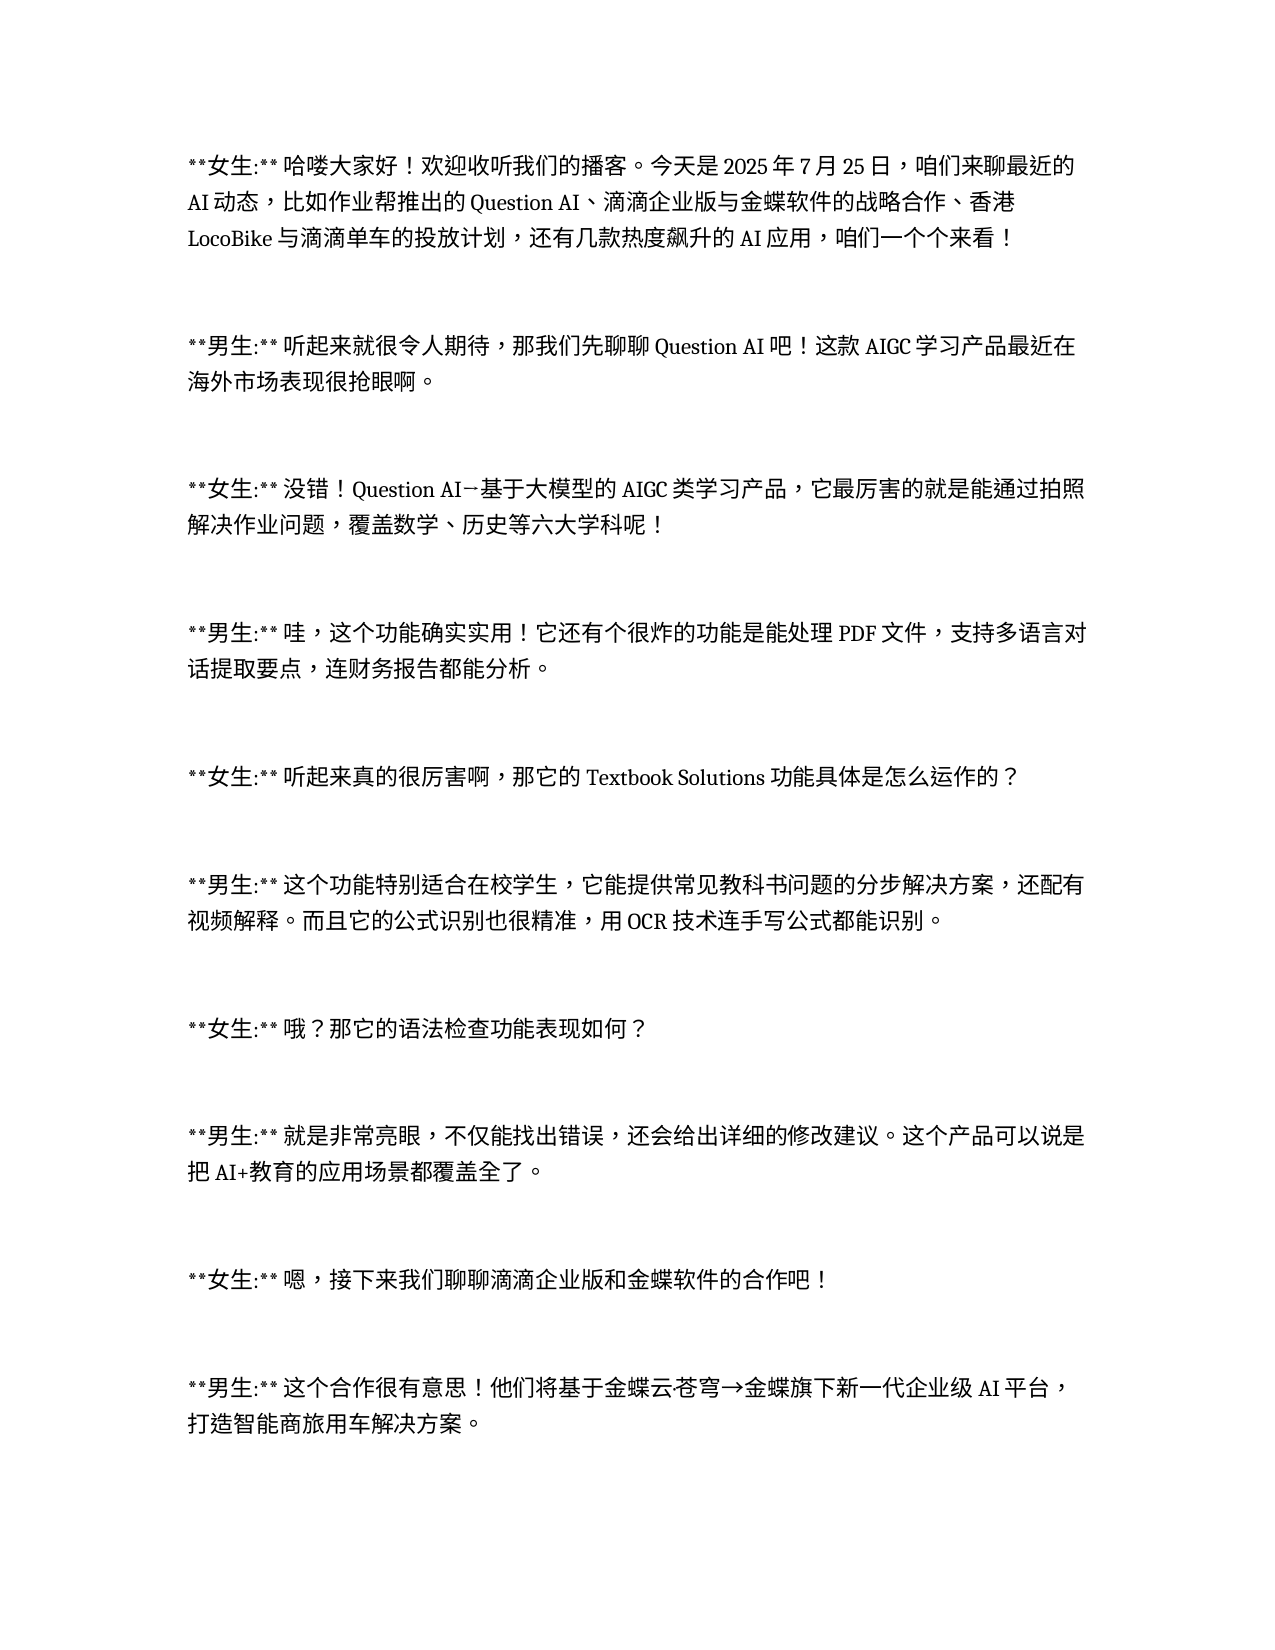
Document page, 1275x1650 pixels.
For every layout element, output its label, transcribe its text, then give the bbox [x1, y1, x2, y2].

text **男生:** 听起来就很令人期待，那我们先聊聊Question AI吧！这款AIGC学习产品最近在海外市场表现很抢眼啊。 [187, 330, 1087, 397]
text **男生:** 这个合作很有意思！他们将基于金蝶云·苍穹→金蝶旗下新一代企业级AI平台，打造智能商旅用车解决方案。 [187, 1372, 1087, 1439]
text **男生:** 这个功能特别适合在校学生，它能提供常见教科书问题的分步解决方案，还配有视频解释。而且它的公式识别也很精准，用OCR技术连手写公式都能识别。 [187, 869, 1087, 936]
text **女生:** 哈喽大家好！欢迎收听我们的播客。今天是2025年7月25日，咱们来聊最近的AI动态，比如作业帮推出的Question AI、滴滴企业版与金蝶软件的战略合作、香港LocoBike与滴滴单车的投放计划，还有几款热度飙升的AI应用，咱们一个个来看！ [187, 150, 1087, 253]
text **女生:** 哦？那它的语法检查功能表现如何？ [187, 1012, 1087, 1044]
text **女生:** 没错！Question AI→基于大模型的AIGC类学习产品，它最厉害的就是能通过拍照解决作业问题，覆盖数学、历史等六大学科呢！ [187, 473, 1087, 541]
text **男生:** 就是非常亮眼，不仅能找出错误，还会给出详细的修改建议。这个产品可以说是把AI+教育的应用场景都覆盖全了。 [187, 1120, 1087, 1187]
text **女生:** 嗯，接下来我们聊聊滴滴企业版和金蝶软件的合作吧！ [187, 1264, 1087, 1295]
text **女生:** 听起来真的很厉害啊，那它的Textbook Solutions功能具体是怎么运作的？ [187, 761, 1087, 792]
text **男生:** 哇，这个功能确实实用！它还有个很炸的功能是能处理PDF文件，支持多语言对话提取要点，连财务报告都能分析。 [187, 617, 1087, 684]
